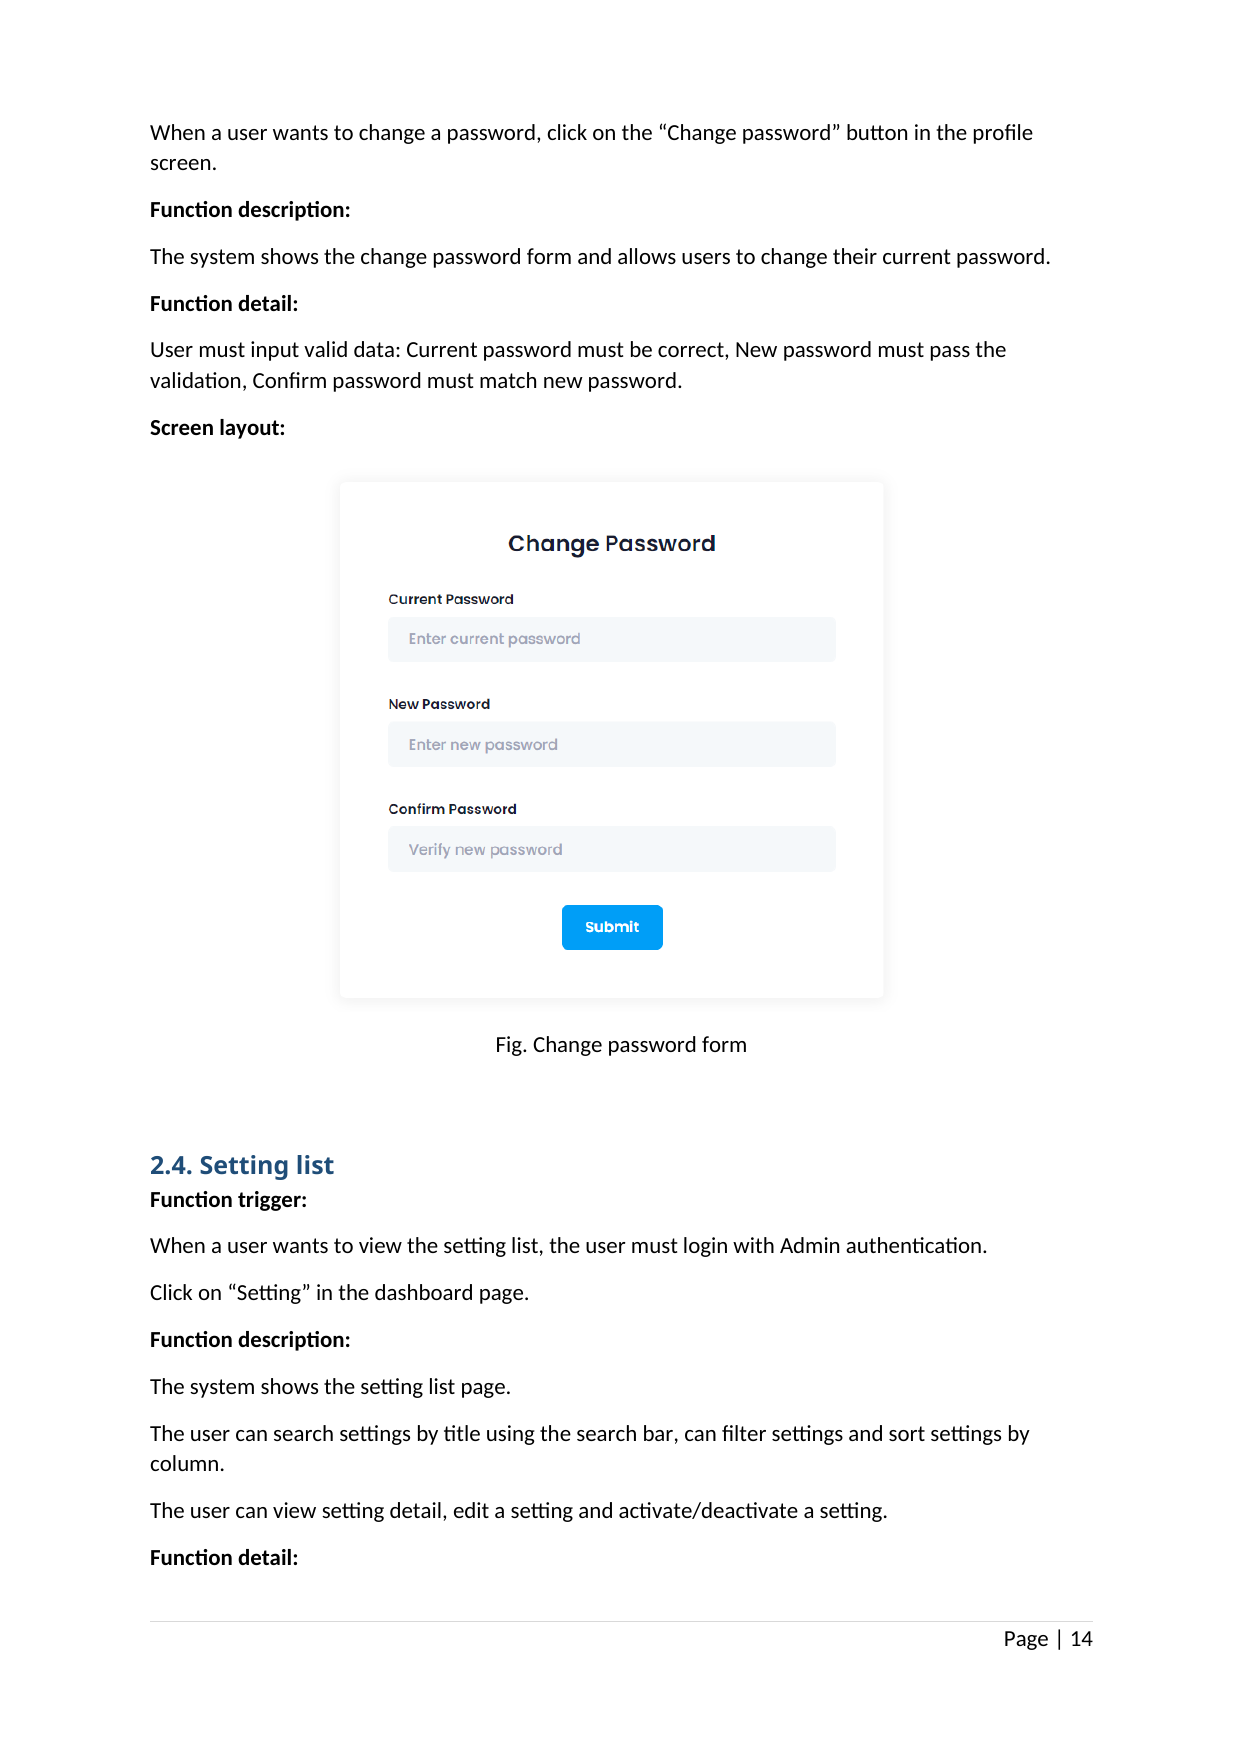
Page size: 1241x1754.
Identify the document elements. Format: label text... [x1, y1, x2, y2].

picture [308, 459, 935, 1012]
text Function description: [150, 195, 1093, 223]
text The system shows the change password form and allows users to change their current password. [150, 242, 1093, 270]
text Function description: [150, 1325, 1093, 1353]
text Function trigger: [150, 1185, 1093, 1213]
text Screen layout: [150, 413, 1093, 441]
text Function detail: [150, 289, 1093, 317]
text User must input valid data: Current password must be correct, New password must pass the validation, Confirm password must match new password. [150, 336, 1093, 394]
text Click on “Setting” in the dashboard page. [150, 1278, 1093, 1307]
text The user can view setting detail, edit a setting and activate/deactivate a setting. [150, 1496, 1093, 1524]
text Fig. Change password form [150, 1031, 1093, 1059]
text The user can search settings by title using the search bar, can filter settings and sort settings by column. [150, 1419, 1093, 1477]
text When a user wants to view the setting list, the user must login with Admin authentication. [150, 1232, 1093, 1260]
text Function detail: [150, 1543, 1093, 1571]
subtitle 2.4. Setting list [150, 1148, 1093, 1182]
text The system shows the setting list page. [150, 1372, 1093, 1400]
text When a user wants to change a password, click on the “Change password” button in the profile screen. [150, 118, 1093, 176]
